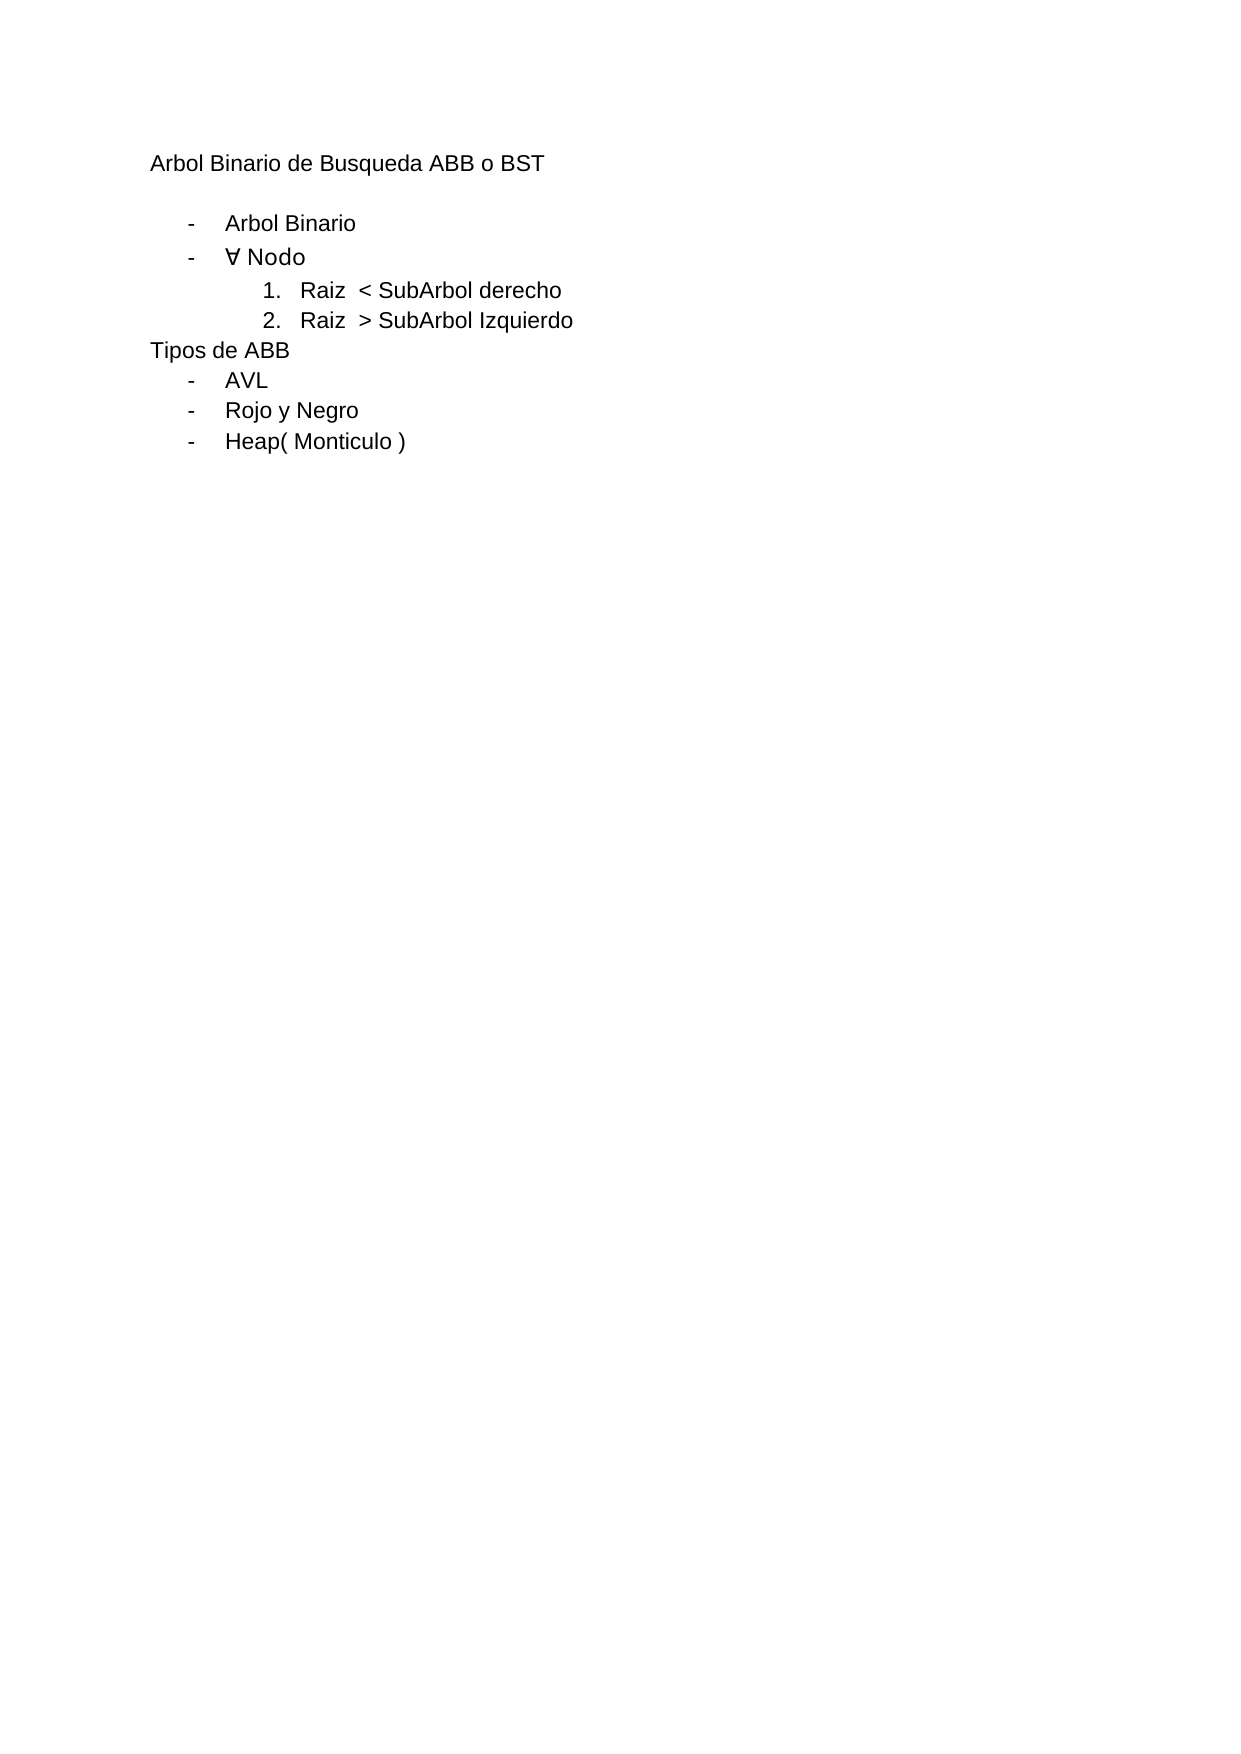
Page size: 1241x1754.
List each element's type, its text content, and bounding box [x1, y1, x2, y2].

text Tipos de ABB [150, 337, 1090, 363]
list Arbol Binario [187, 210, 1090, 237]
list Heap( Monticulo ) [187, 428, 1090, 454]
list ∀ Nodo [187, 241, 1090, 272]
list Raiz > SubArbol Izquierdo [262, 307, 1090, 333]
list Raiz < SubArbol derecho [262, 277, 1090, 303]
list Rojo y Negro [187, 397, 1090, 424]
list AVL [187, 367, 1090, 393]
text Arbol Binario de Busqueda ABB o BST [150, 150, 1090, 176]
